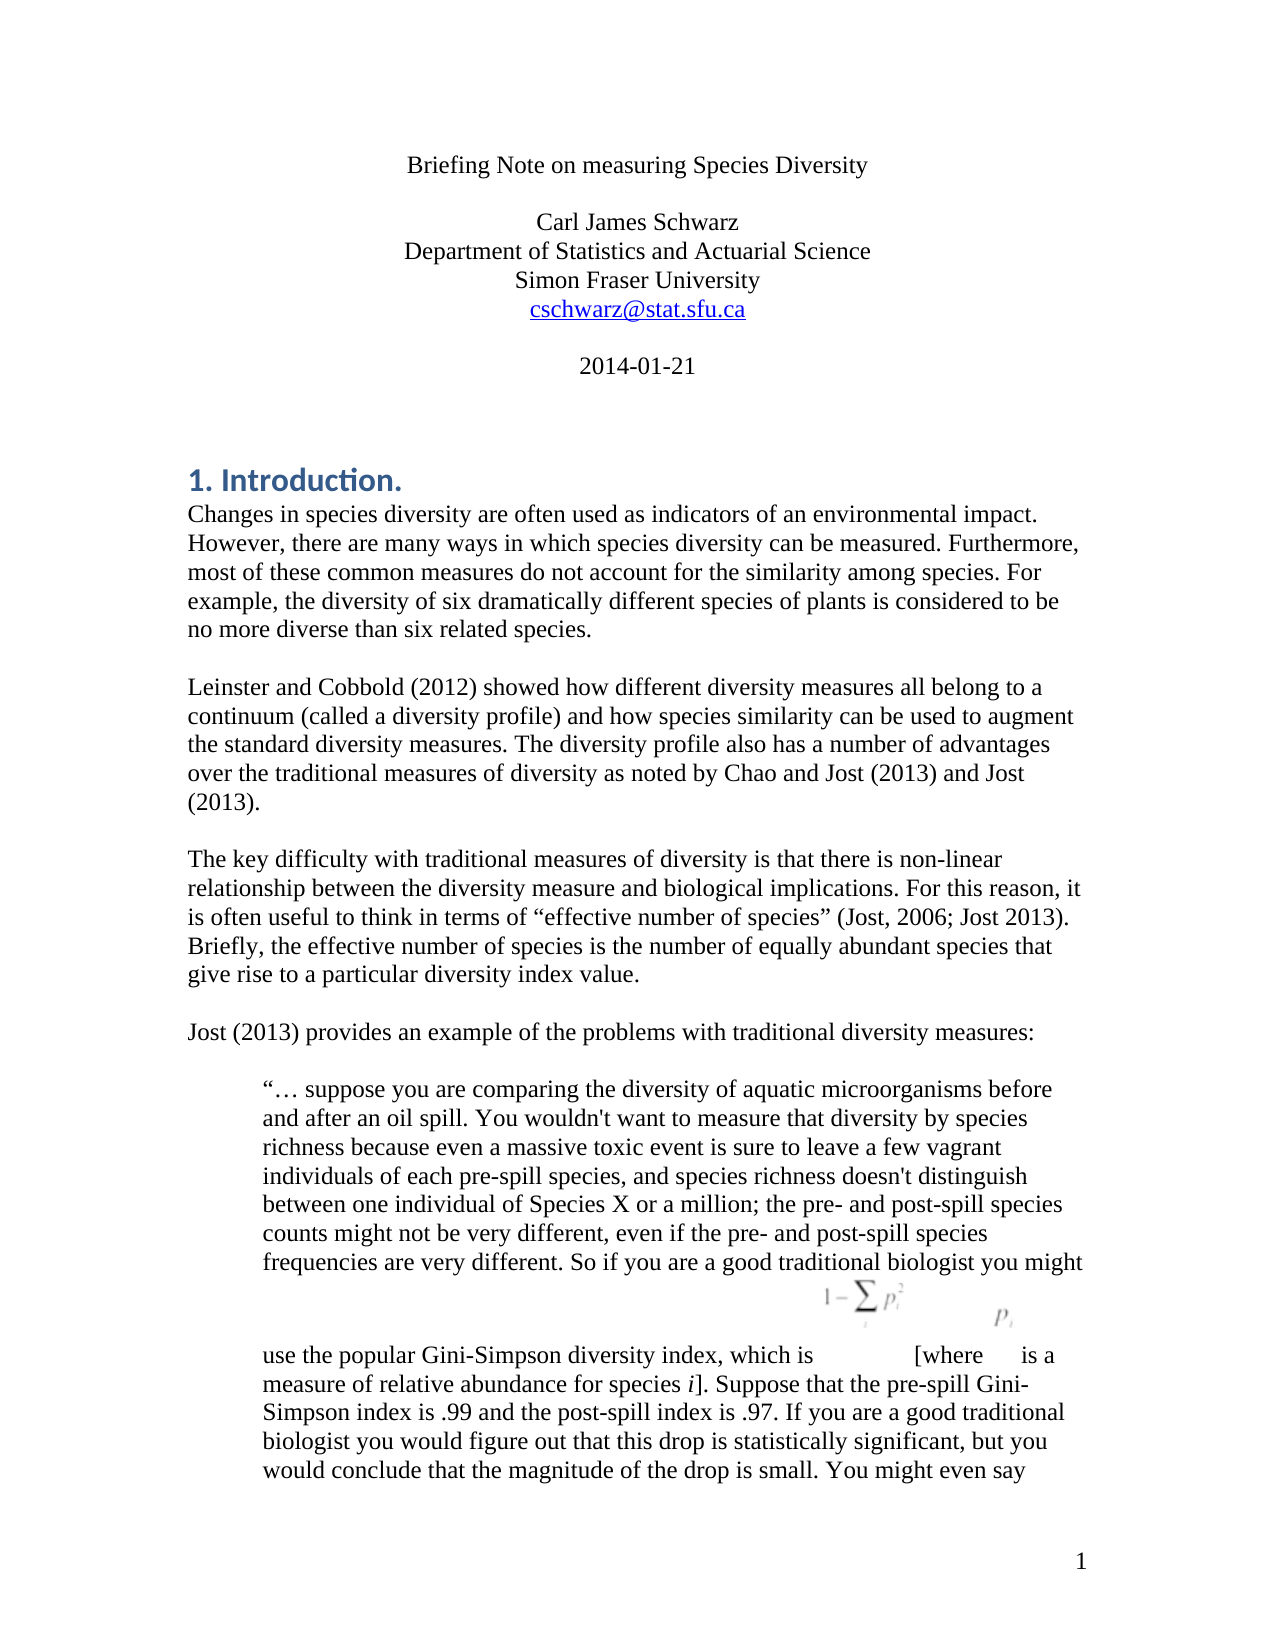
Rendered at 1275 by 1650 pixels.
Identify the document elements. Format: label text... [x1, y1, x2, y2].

subtitle 1. Introduction. [187, 459, 1087, 499]
text Jost (2013) provides an example of the problems with traditional diversity measures: [187, 1017, 1087, 1046]
text Simon Fraser University [187, 265, 1087, 294]
text Department of Statistics and Actuarial Science [187, 236, 1087, 265]
text Changes in species diversity are often used as indicators of an environmental impact. However, there are many ways in which species diversity can be measured. Furthermore, most of these common measures do not account for the similarity among species. For example, the diversity of six dramatically different species of plants is considered to be no more diverse than six related species. [187, 499, 1087, 643]
text Briefing Note on measuring Species Diversity [187, 150, 1087, 179]
text cschwarz@stat.sfu.ca [187, 294, 1087, 322]
text 2014-01-21 [187, 351, 1087, 380]
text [262, 1074, 1087, 1484]
text Carl James Schwarz [187, 207, 1087, 236]
text Leinster and Cobbold (2012) showed how different diversity measures all belong to a continuum (called a diversity profile) and how species similarity can be used to augment the standard diversity measures. The diversity profile also has a number of advantages over the traditional measures of diversity as noted by Chao and Jost (2013) and Jost (2013). [187, 672, 1087, 816]
text The key difficulty with traditional measures of diversity is that there is non-linear relationship between the diversity measure and biological implications. For this reason, it is often useful to think in terms of “effective number of species” (Jost, 2006; Jost 2013). Briefly, the effective number of species is the number of equally abundant species that give rise to a particular diversity index value. [187, 844, 1087, 988]
